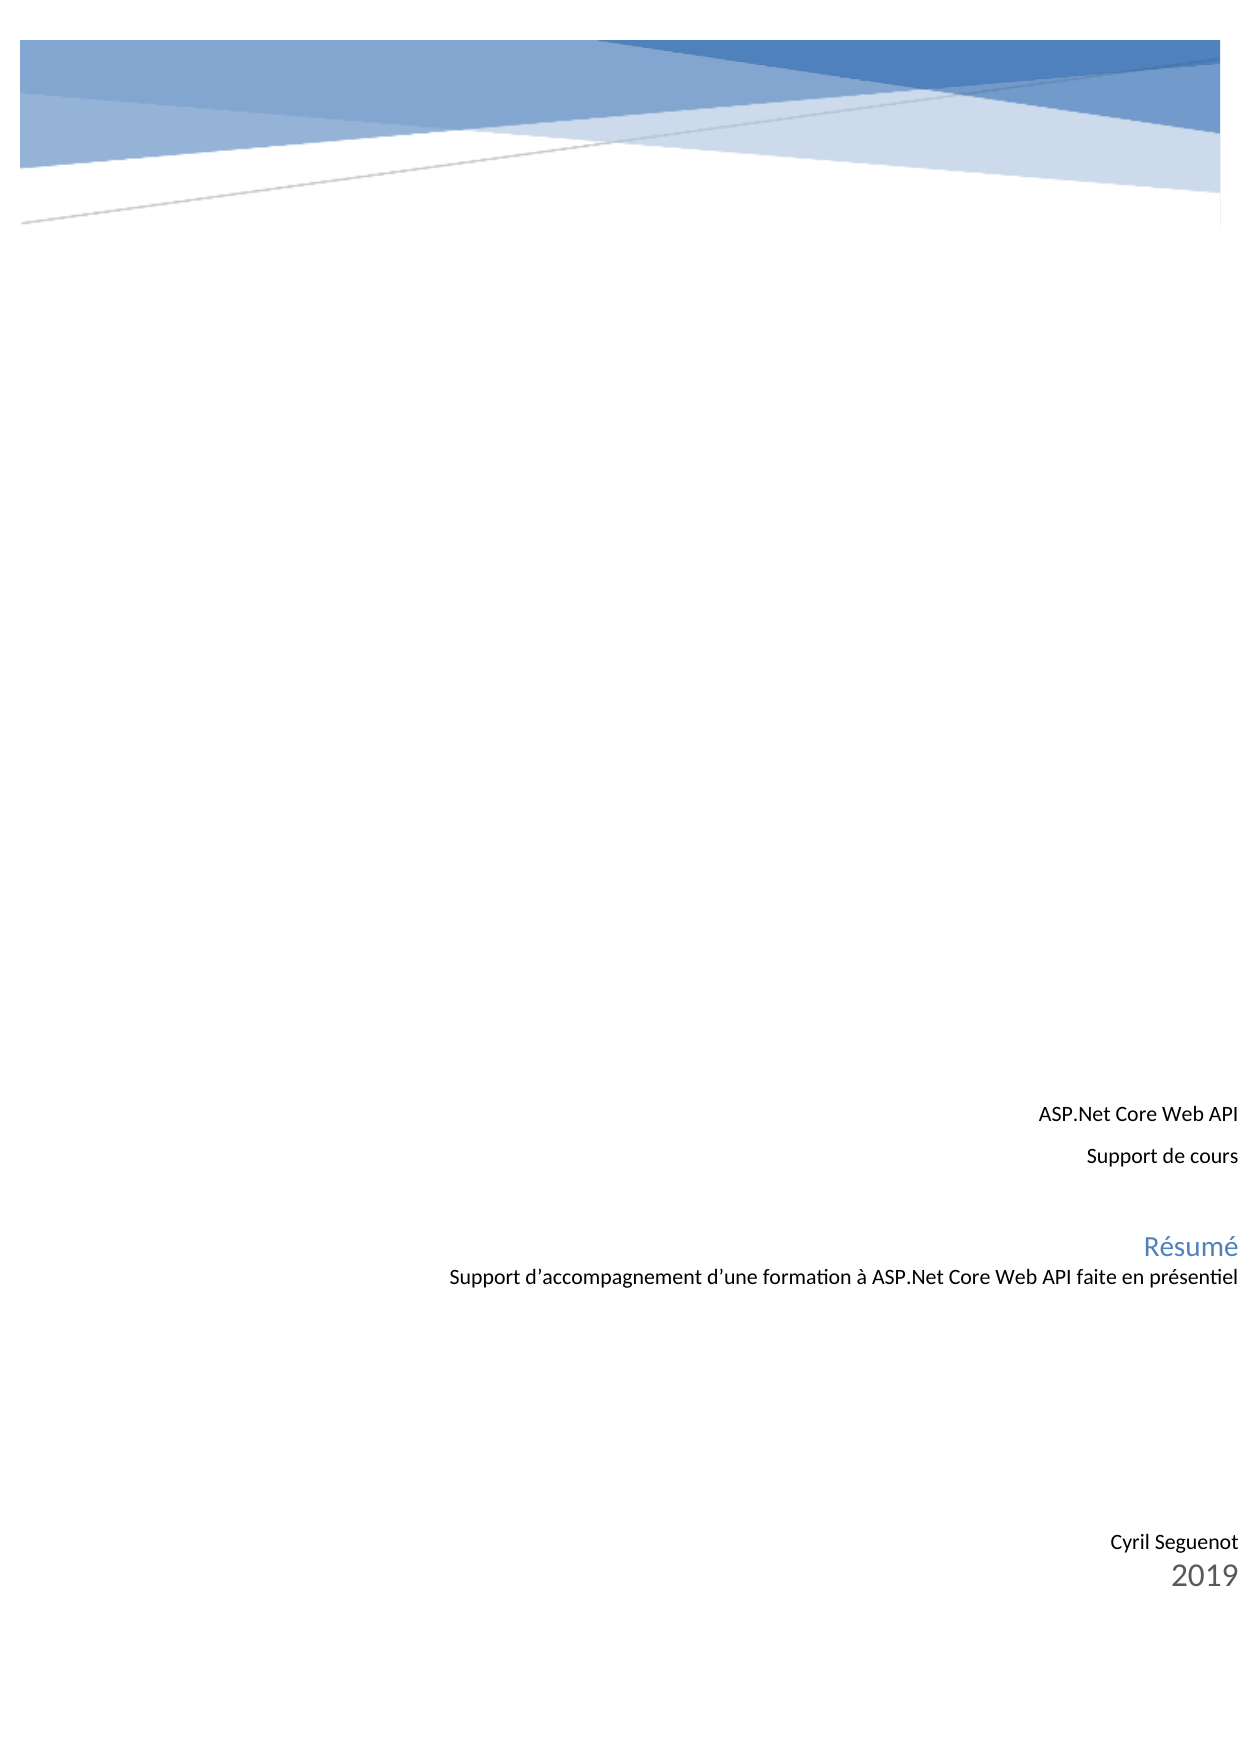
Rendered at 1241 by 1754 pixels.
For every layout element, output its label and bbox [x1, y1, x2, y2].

picture [20, 40, 1221, 240]
